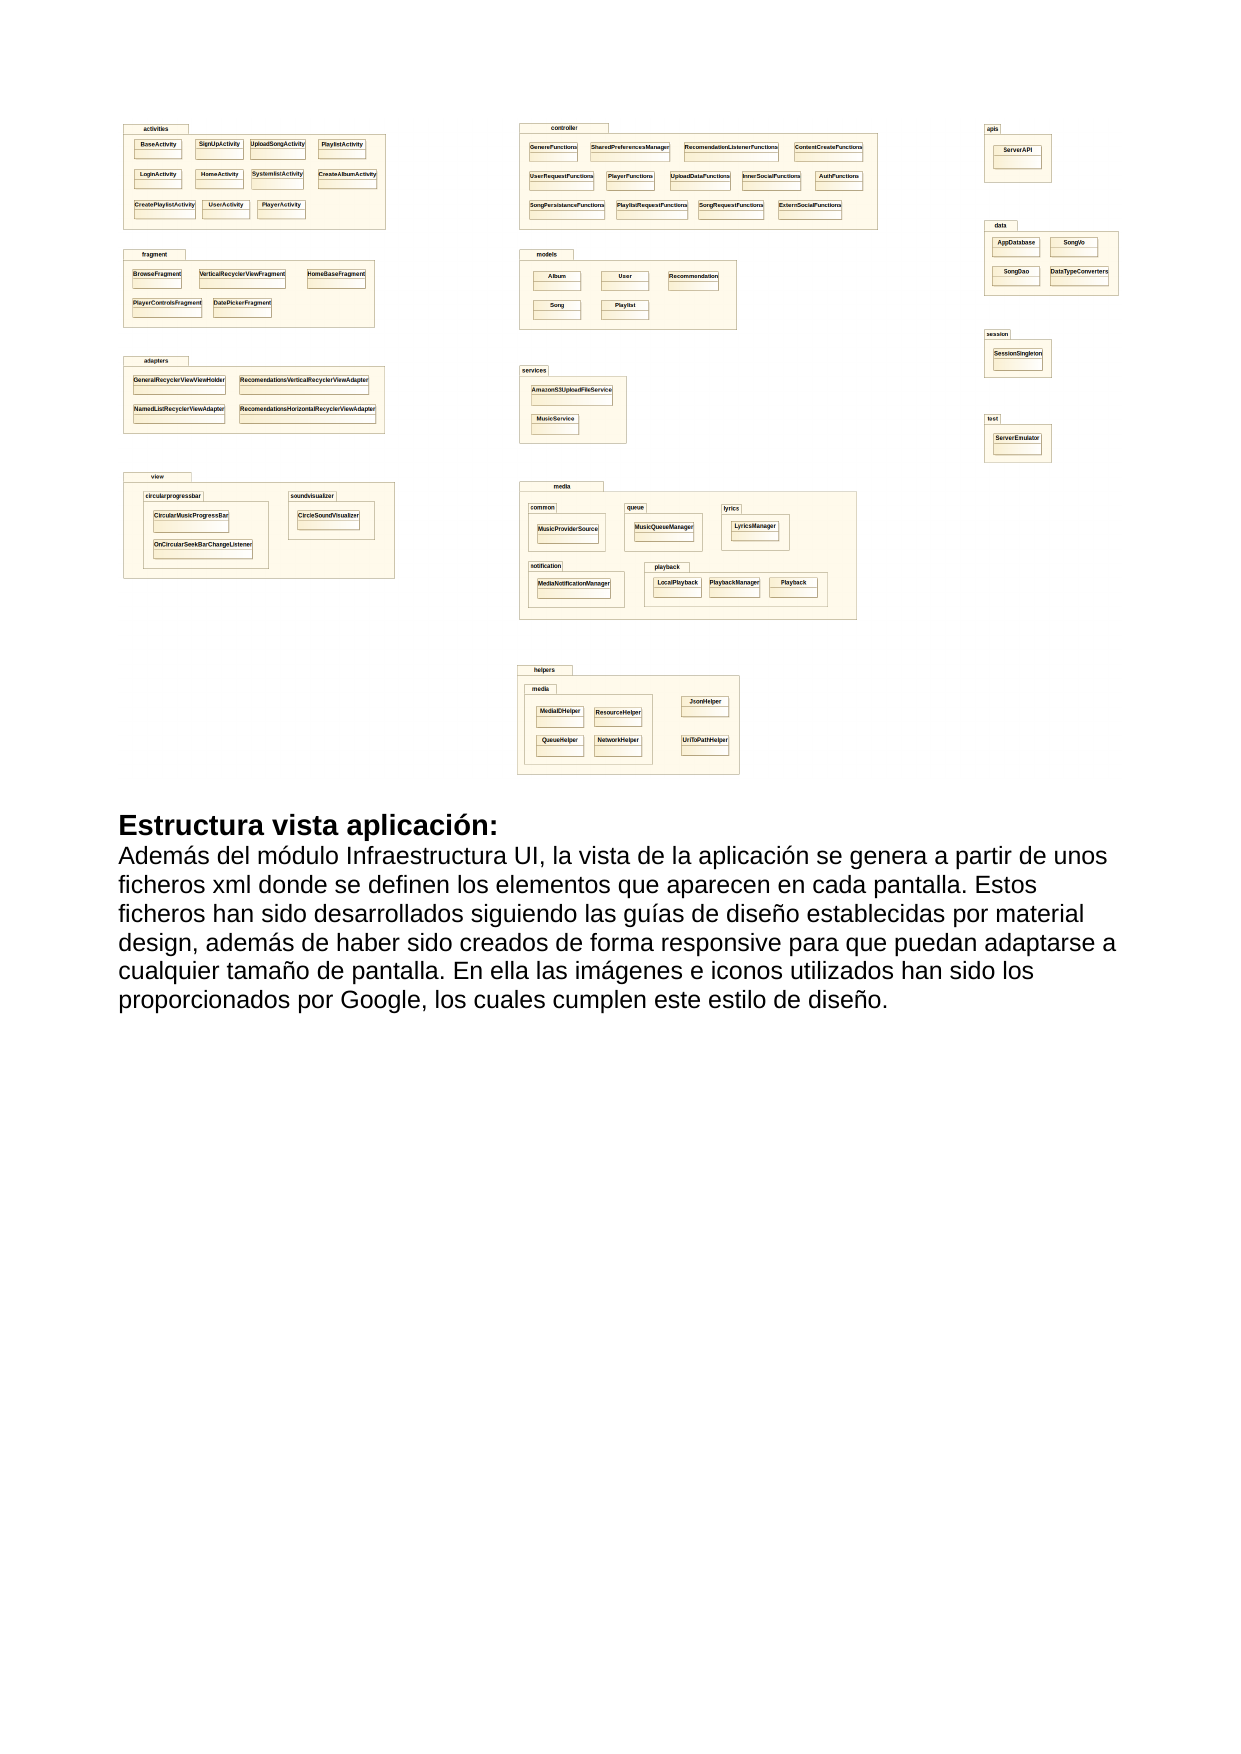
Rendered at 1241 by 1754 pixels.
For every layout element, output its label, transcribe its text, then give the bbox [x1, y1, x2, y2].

text Estructura vista aplicación: [118, 808, 1122, 841]
text Además del módulo Infraestructura UI, la vista de la aplicación se genera a partir de unos ficheros xml donde se definen los elementos que aparecen en cada pantalla. Estos ficheros han sido desarrollados siguiendo las guías de diseño establecidas por material design, además de haber sido creados de forma responsive para que puedan adaptarse a cualquier tamaño de pantalla. En ella las imágenes e iconos utilizados han sido los proporcionados por Google, los cuales cumplen este estilo de diseño. [118, 841, 1122, 1014]
picture [118, 118, 1123, 779]
